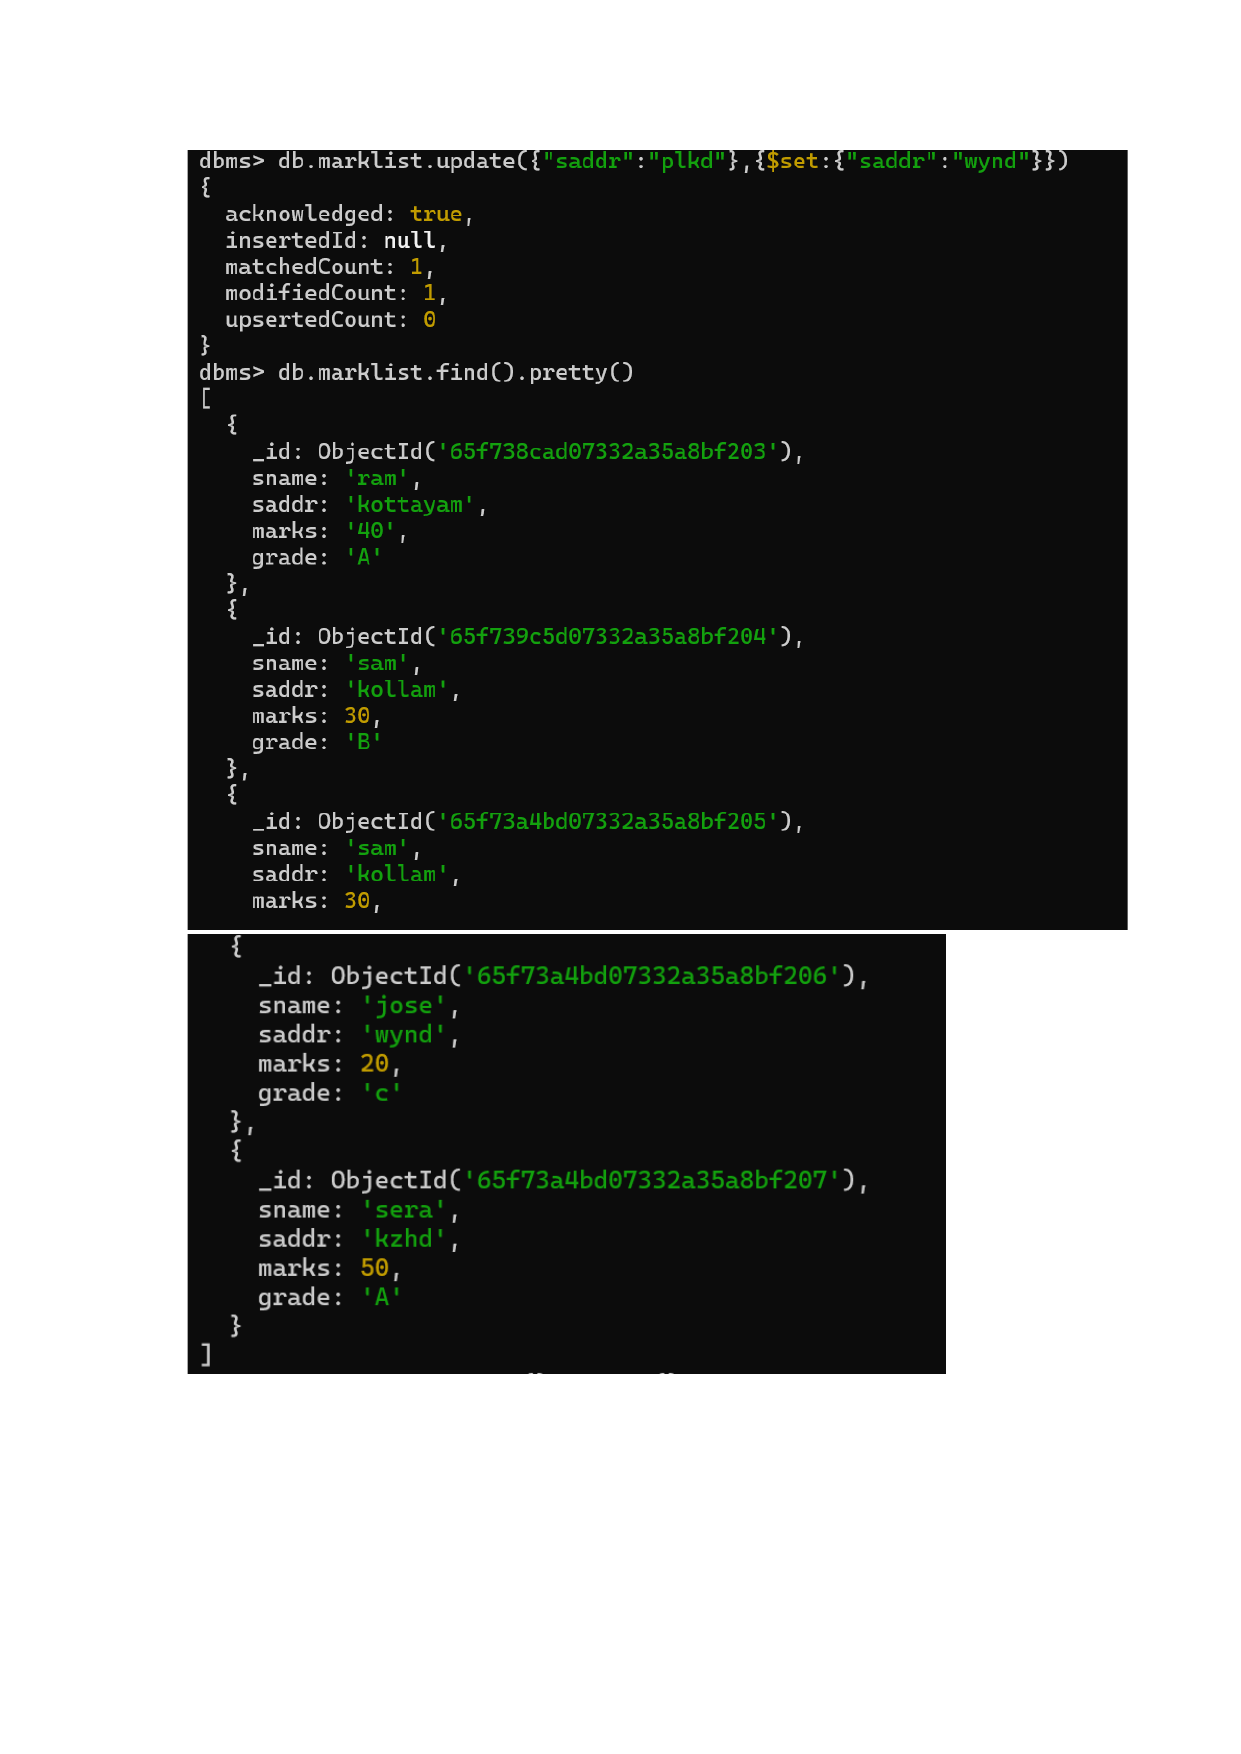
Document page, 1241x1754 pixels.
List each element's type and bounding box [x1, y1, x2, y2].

picture [187, 934, 946, 1374]
picture [187, 150, 1128, 930]
